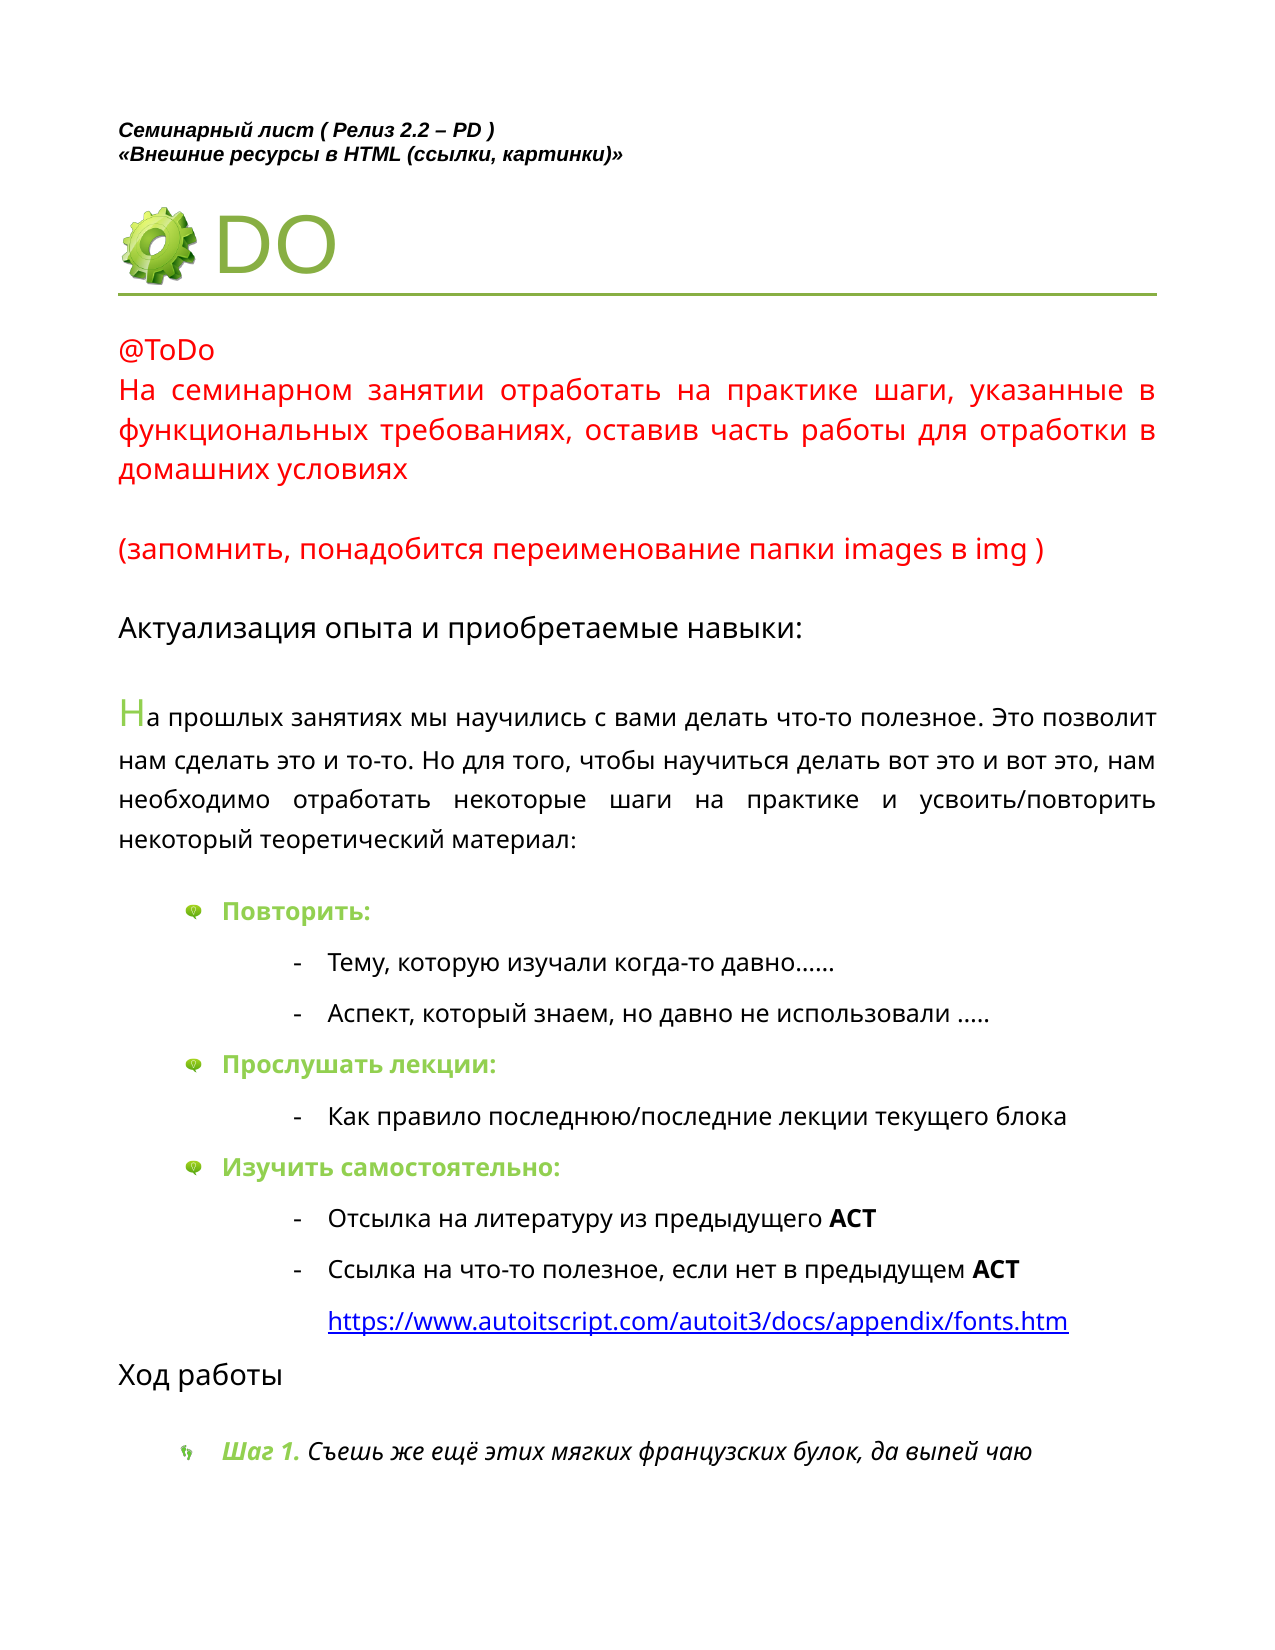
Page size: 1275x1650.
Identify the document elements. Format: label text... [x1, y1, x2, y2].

list https://www.autoitscript.com/autoit3/docs/appendix/fonts.htm [327, 1303, 1157, 1337]
list Шаг 1. Съешь же ещё этих мягких французских булок, да выпей чаю [177, 1434, 1157, 1468]
text На прошлых занятиях мы научились с вами делать что-то полезное. Это позволит нам сделать это и то-то. Но для того, чтобы научиться делать вот это и вот это, нам необходимо отработать некоторые шаги на практике и усвоить/повторить некоторый теоретический материал: [118, 687, 1157, 855]
picture [185, 903, 202, 921]
text Актуализация опыта и приобретаемые навыки: [118, 607, 1157, 647]
list Тему, которую изучали когда-то давно…… [290, 944, 1157, 979]
text @ToDo [118, 329, 1157, 369]
picture [178, 1444, 195, 1461]
text На семинарном занятии отработать на практике шаги, указанные в функциональных требованиях, оставив часть работы для отработки в домашних условиях [118, 369, 1157, 488]
picture [185, 1057, 202, 1074]
text (запомнить, понадобится переименование папки images в img ) [118, 528, 1157, 568]
list Отсылка на литературу из предыдущего ACT [290, 1201, 1157, 1235]
list Изучить самостоятельно: [184, 1149, 1157, 1184]
list Аспект, который знаем, но давно не использовали ….. [290, 996, 1157, 1030]
list Прослушать лекции: [184, 1047, 1157, 1081]
list Повторить: [184, 893, 1157, 927]
text Ход работы [118, 1354, 1157, 1394]
list Как правило последнюю/последние лекции текущего блока [290, 1098, 1157, 1132]
text DO [118, 196, 1157, 293]
list Ссылка на что-то полезное, если нет в предыдущем ACT [290, 1252, 1157, 1286]
picture [120, 206, 201, 287]
picture [185, 1159, 202, 1177]
